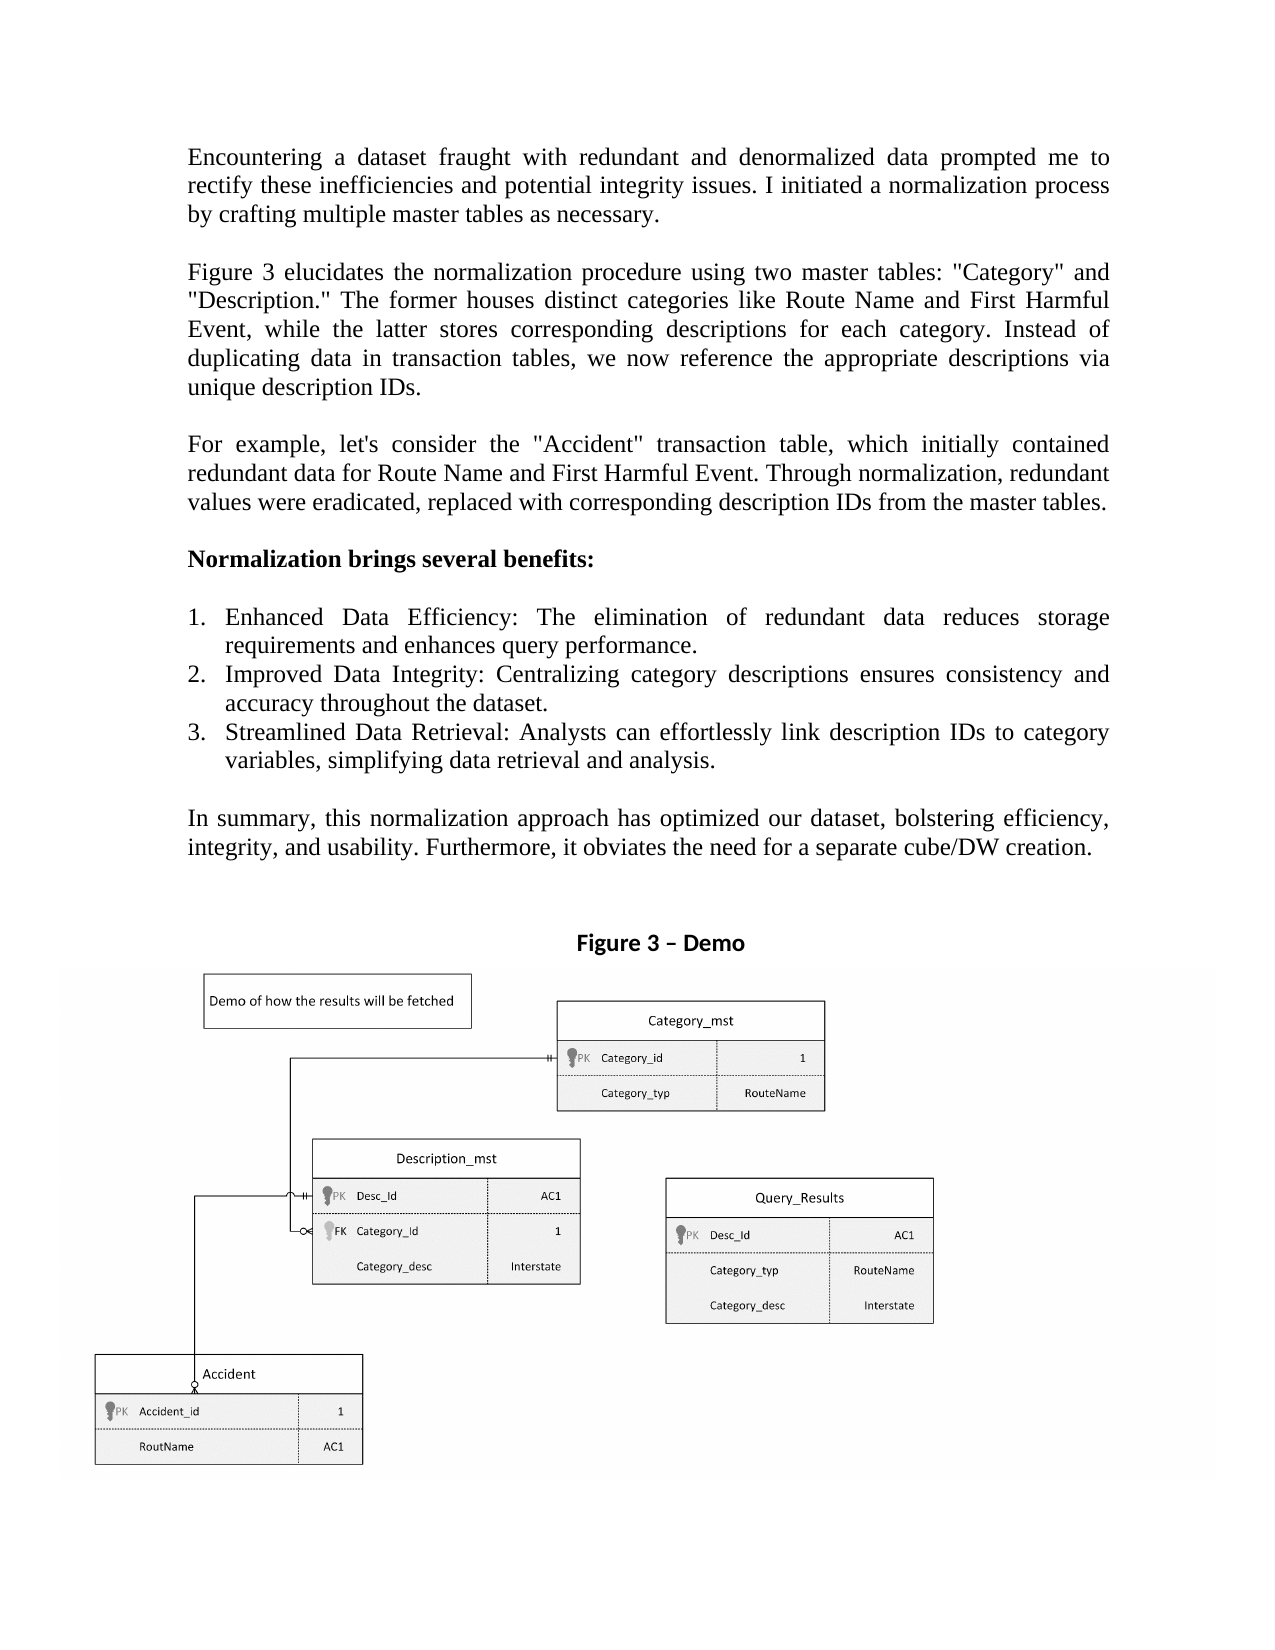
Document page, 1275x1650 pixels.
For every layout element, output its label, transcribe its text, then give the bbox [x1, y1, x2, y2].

list Improved Data Integrity: Centralizing category descriptions ensures consistency and accuracy throughout the dataset. [187, 659, 1111, 717]
text Normalization brings several benefits: [187, 544, 1111, 573]
list Enhanced Data Efficiency: The elimination of redundant data reduces storage requirements and enhances query performance. [187, 602, 1111, 659]
text In summary, this normalization approach has optimized our dataset, bolstering efficiency, integrity, and usability. Furthermore, it obviates the need for a separate cube/DW creation. [187, 803, 1111, 860]
text Figure 3 elucidates the normalization procedure using two master tables: "Category" and "Description." The former houses distinct categories like Route Name and First Harmful Event, while the latter stores corresponding descriptions for each category. Instead of duplicating data in transaction tables, we now reference the appropriate descriptions via unique description IDs. [187, 257, 1111, 400]
picture [59, 967, 1216, 1479]
text Encountering a dataset fraught with redundant and denormalized data prompted me to rectify these inefficiencies and potential integrity issues. I initiated a normalization process by crafting multiple master tables as necessary. [187, 142, 1111, 228]
text For example, let's consider the "Accident" transaction table, which initially contained redundant data for Route Name and First Harmful Event. Through normalization, redundant values were eradicated, replaced with corresponding description IDs from the master tables. [187, 429, 1111, 515]
list Streamlined Data Retrieval: Analysts can effortlessly link description IDs to category variables, simplifying data retrieval and analysis. [187, 717, 1111, 774]
